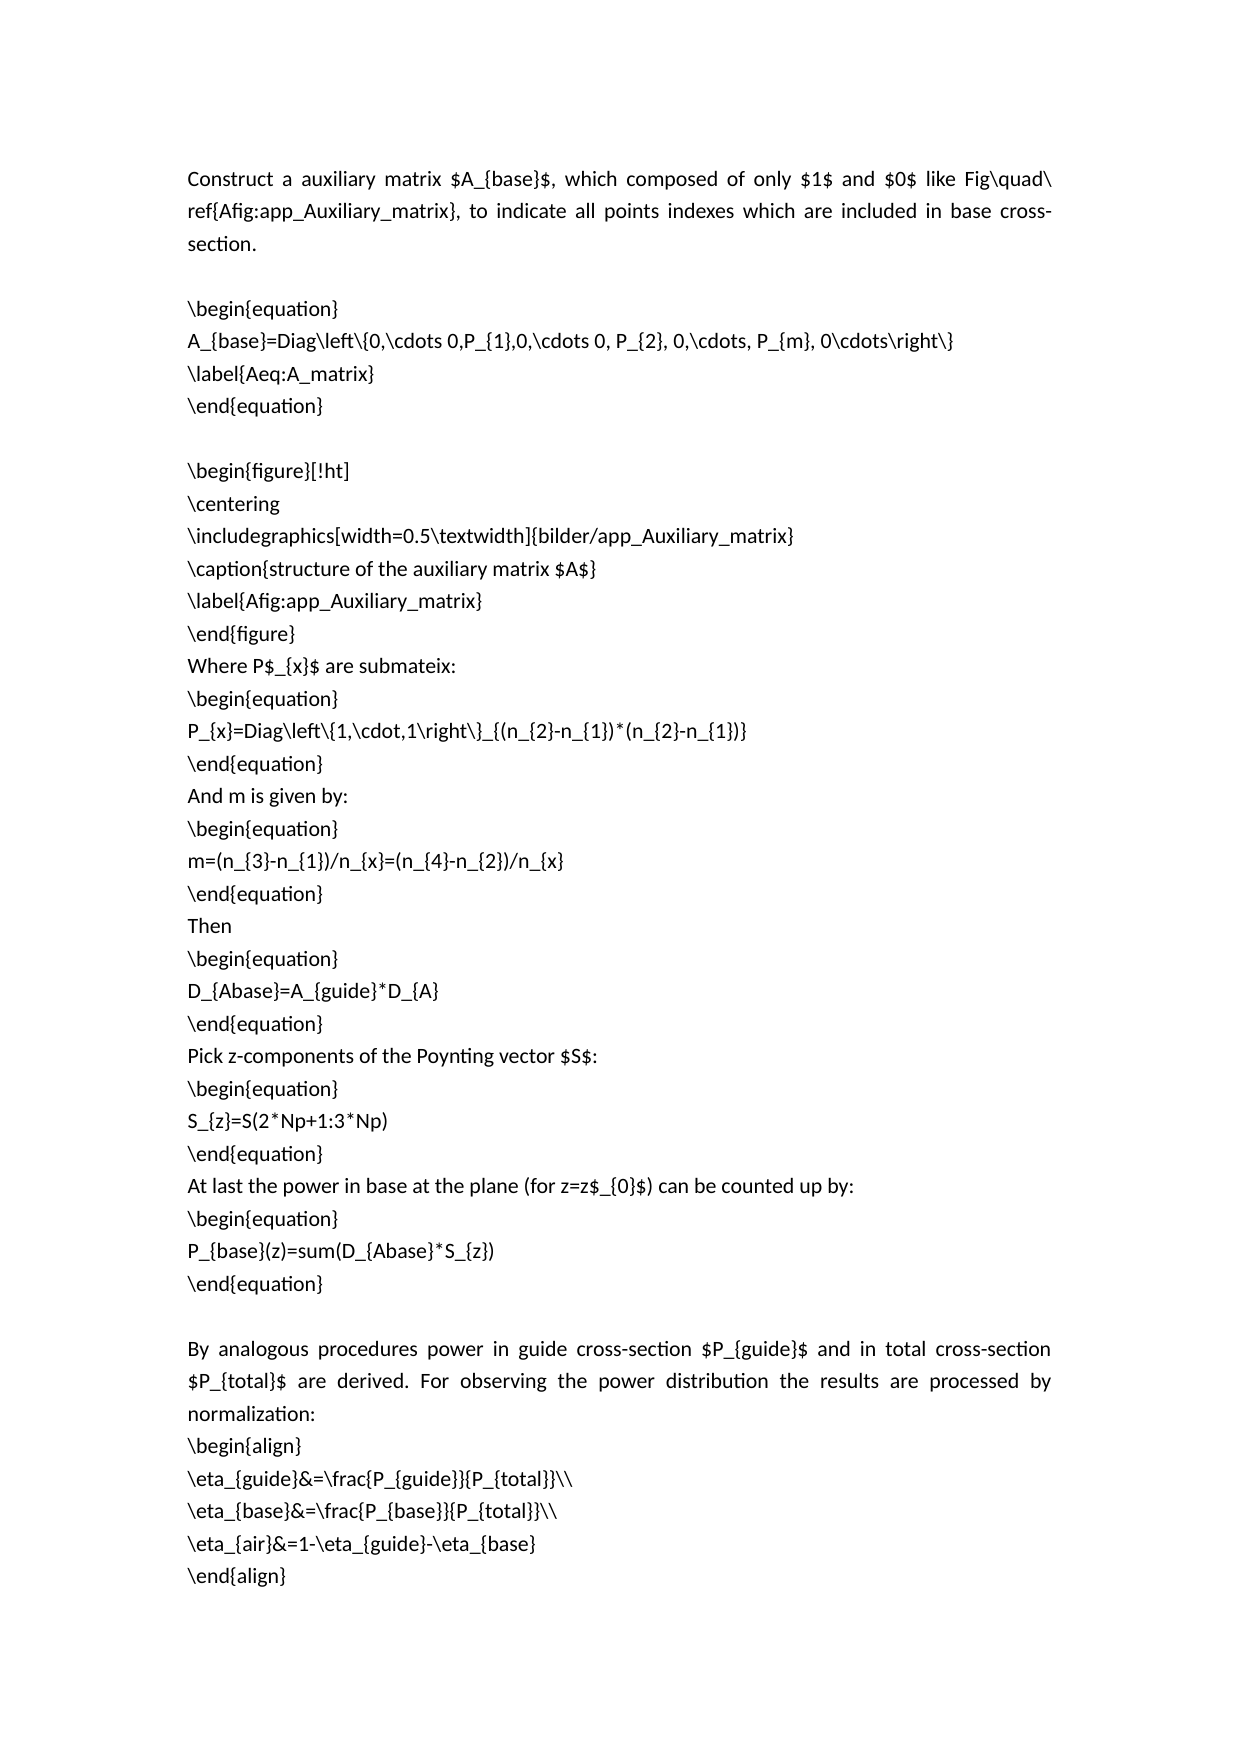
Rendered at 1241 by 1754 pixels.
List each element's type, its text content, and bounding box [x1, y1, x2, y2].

text \end{equation} [187, 747, 1053, 779]
text \caption{structure of the auxiliary matrix $A$} [187, 552, 1053, 584]
text \begin{equation} [187, 682, 1053, 714]
text \end{equation} [187, 1007, 1053, 1039]
text \begin{equation} [187, 292, 1053, 324]
text A_{base}=Diag\left\{0,\cdots 0,P_{1},0,\cdots 0, P_{2}, 0,\cdots, P_{m}, 0\cdots\right\} [187, 324, 1053, 357]
text m=(n_{3}-n_{1})/n_{x}=(n_{4}-n_{2})/n_{x} [187, 844, 1053, 877]
text Pick z-components of the Poynting vector $S$: [187, 1039, 1053, 1072]
text \begin{equation} [187, 1202, 1053, 1234]
text \includegraphics[width=0.5\textwidth]{bilder/app_Auxiliary_matrix} [187, 519, 1053, 552]
text S_{z}=S(2*Np+1:3*Np) [187, 1104, 1053, 1137]
text \end{equation} [187, 389, 1053, 422]
text \end{equation} [187, 877, 1053, 909]
text \eta_{guide}&=\frac{P_{guide}}{P_{total}}\\ [187, 1462, 1053, 1494]
text \begin{figure}[!ht] [187, 454, 1053, 487]
text And m is given by: [187, 779, 1053, 812]
text \end{equation} [187, 1267, 1053, 1299]
text Where P$_{x}$ are submateix: [187, 649, 1053, 682]
text \label{Afig:app_Auxiliary_matrix} [187, 584, 1053, 617]
text \eta_{base}&=\frac{P_{base}}{P_{total}}\\ [187, 1494, 1053, 1527]
text By analogous procedures power in guide cross-section $P_{guide}$ and in total cross-section $P_{total}$ are derived. For observing the power distribution the results are processed by normalization: [187, 1332, 1053, 1429]
text \begin{equation} [187, 812, 1053, 844]
text \begin{equation} [187, 1072, 1053, 1104]
text \eta_{air}&=1-\eta_{guide}-\eta_{base} [187, 1527, 1053, 1559]
text P_{x}=Diag\left\{1,\cdot,1\right\}_{(n_{2}-n_{1})*(n_{2}-n_{1})} [187, 714, 1053, 747]
text \begin{align} [187, 1429, 1053, 1462]
text P_{base}(z)=sum(D_{Abase}*S_{z}) [187, 1234, 1053, 1267]
text \label{Aeq:A_matrix} [187, 357, 1053, 389]
text \end{figure} [187, 617, 1053, 649]
text Construct a auxiliary matrix $A_{base}$, which composed of only $1$ and $0$ like Fig\quad\ref{Afig:app_Auxiliary_matrix}, to indicate all points indexes which are included in base cross-section. [187, 162, 1053, 259]
text \centering [187, 487, 1053, 519]
text \end{equation} [187, 1137, 1053, 1169]
text Then [187, 909, 1053, 942]
text \end{align} [187, 1559, 1053, 1592]
text \begin{equation} [187, 942, 1053, 974]
text At last the power in base at the plane (for z=z$_{0}$) can be counted up by: [187, 1169, 1053, 1202]
text D_{Abase}=A_{guide}*D_{A} [187, 974, 1053, 1007]
